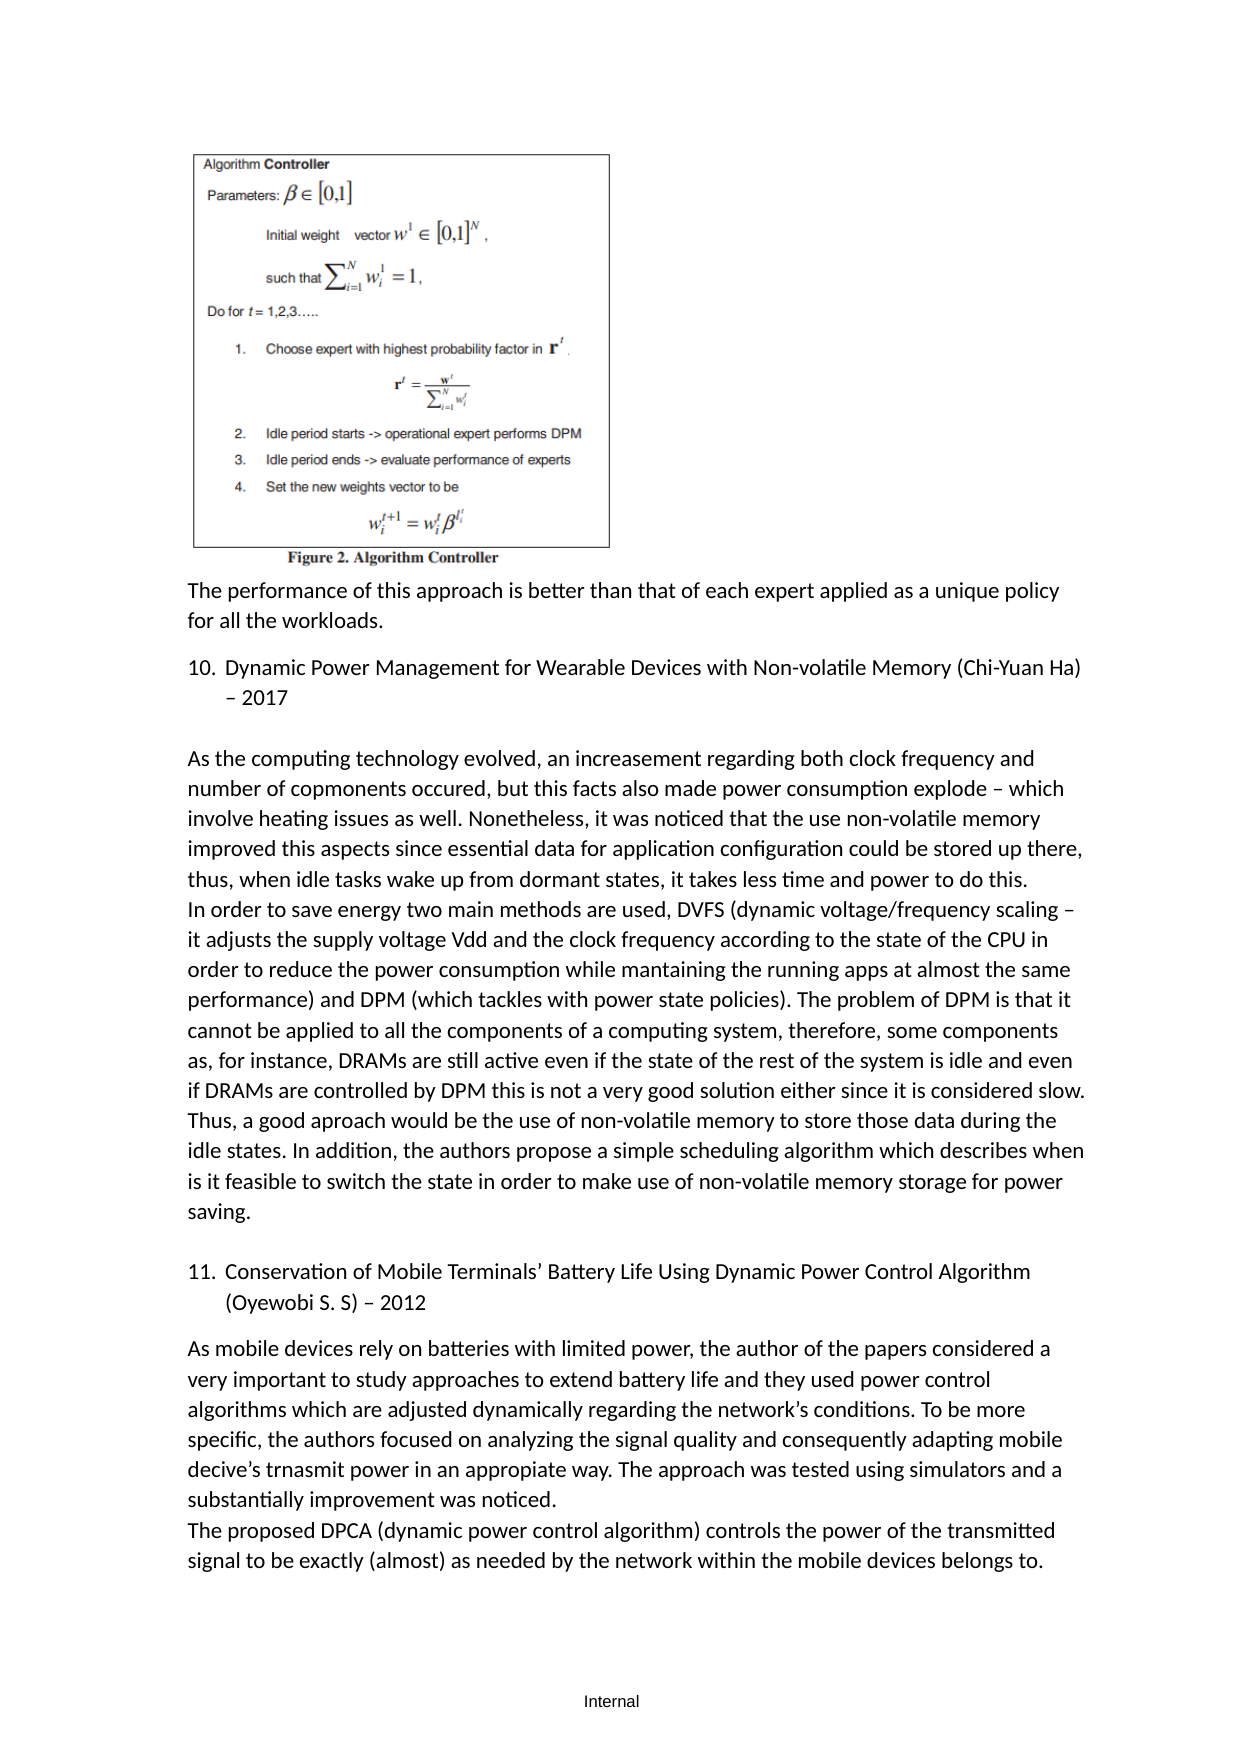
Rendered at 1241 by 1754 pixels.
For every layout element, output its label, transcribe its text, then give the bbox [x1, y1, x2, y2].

list As the computing technology evolved, an increasement regarding both clock frequency and number of copmonents occured, but this facts also made power consumption explode – which involve heating issues as well. Nonetheless, it was noticed that the use non-volatile memory improved this aspects since essential data for application configuration could be stored up there, thus, when idle tasks wake up from dormant states, it takes less time and power to do this. [187, 744, 1090, 893]
list In order to save energy two main methods are used, DVFS (dynamic voltage/frequency scaling – it adjusts the supply voltage Vdd and the clock frequency according to the state of the CPU in order to reduce the power consumption while mantaining the running apps at almost the same performance) and DPM (which tackles with power state policies). The problem of DPM is that it cannot be applied to all the components of a computing system, therefore, some components as, for instance, DRAMs are still active even if the state of the rest of the system is idle and even if DRAMs are controlled by DPM this is not a very good solution either since it is considered slow. Thus, a good aproach would be the use of non-volatile memory to store those data during the idle states. In addition, the authors propose a simple scheduling algorithm which describes when is it feasible to switch the state in order to make use of non-volatile memory storage for power saving. [187, 895, 1090, 1225]
text The proposed DPCA (dynamic power control algorithm) controls the power of the transmitted signal to be exactly (almost) as needed by the network within the mobile devices belongs to. [187, 1516, 1090, 1574]
picture [187, 150, 613, 574]
list Dynamic Power Management for Wearable Devices with Non-volatile Memory (Chi-Yuan Ha) – 2017 [187, 653, 1090, 711]
text The performance of this approach is better than that of each expert applied as a unique policy for all the workloads. [187, 576, 1090, 634]
list Conservation of Mobile Terminals’ Battery Life Using Dynamic Power Control Algorithm (Oyewobi S. S) – 2012 [187, 1257, 1090, 1316]
text As mobile devices rely on batteries with limited power, the author of the papers considered a very important to study approaches to extend battery life and they used power control algorithms which are adjusted dynamically regarding the network’s conditions. To be more specific, the authors focused on analyzing the signal quality and consequently adapting mobile decive’s trnasmit power in an appropiate way. The approach was tested using simulators and a substantially improvement was noticed. [187, 1334, 1090, 1513]
